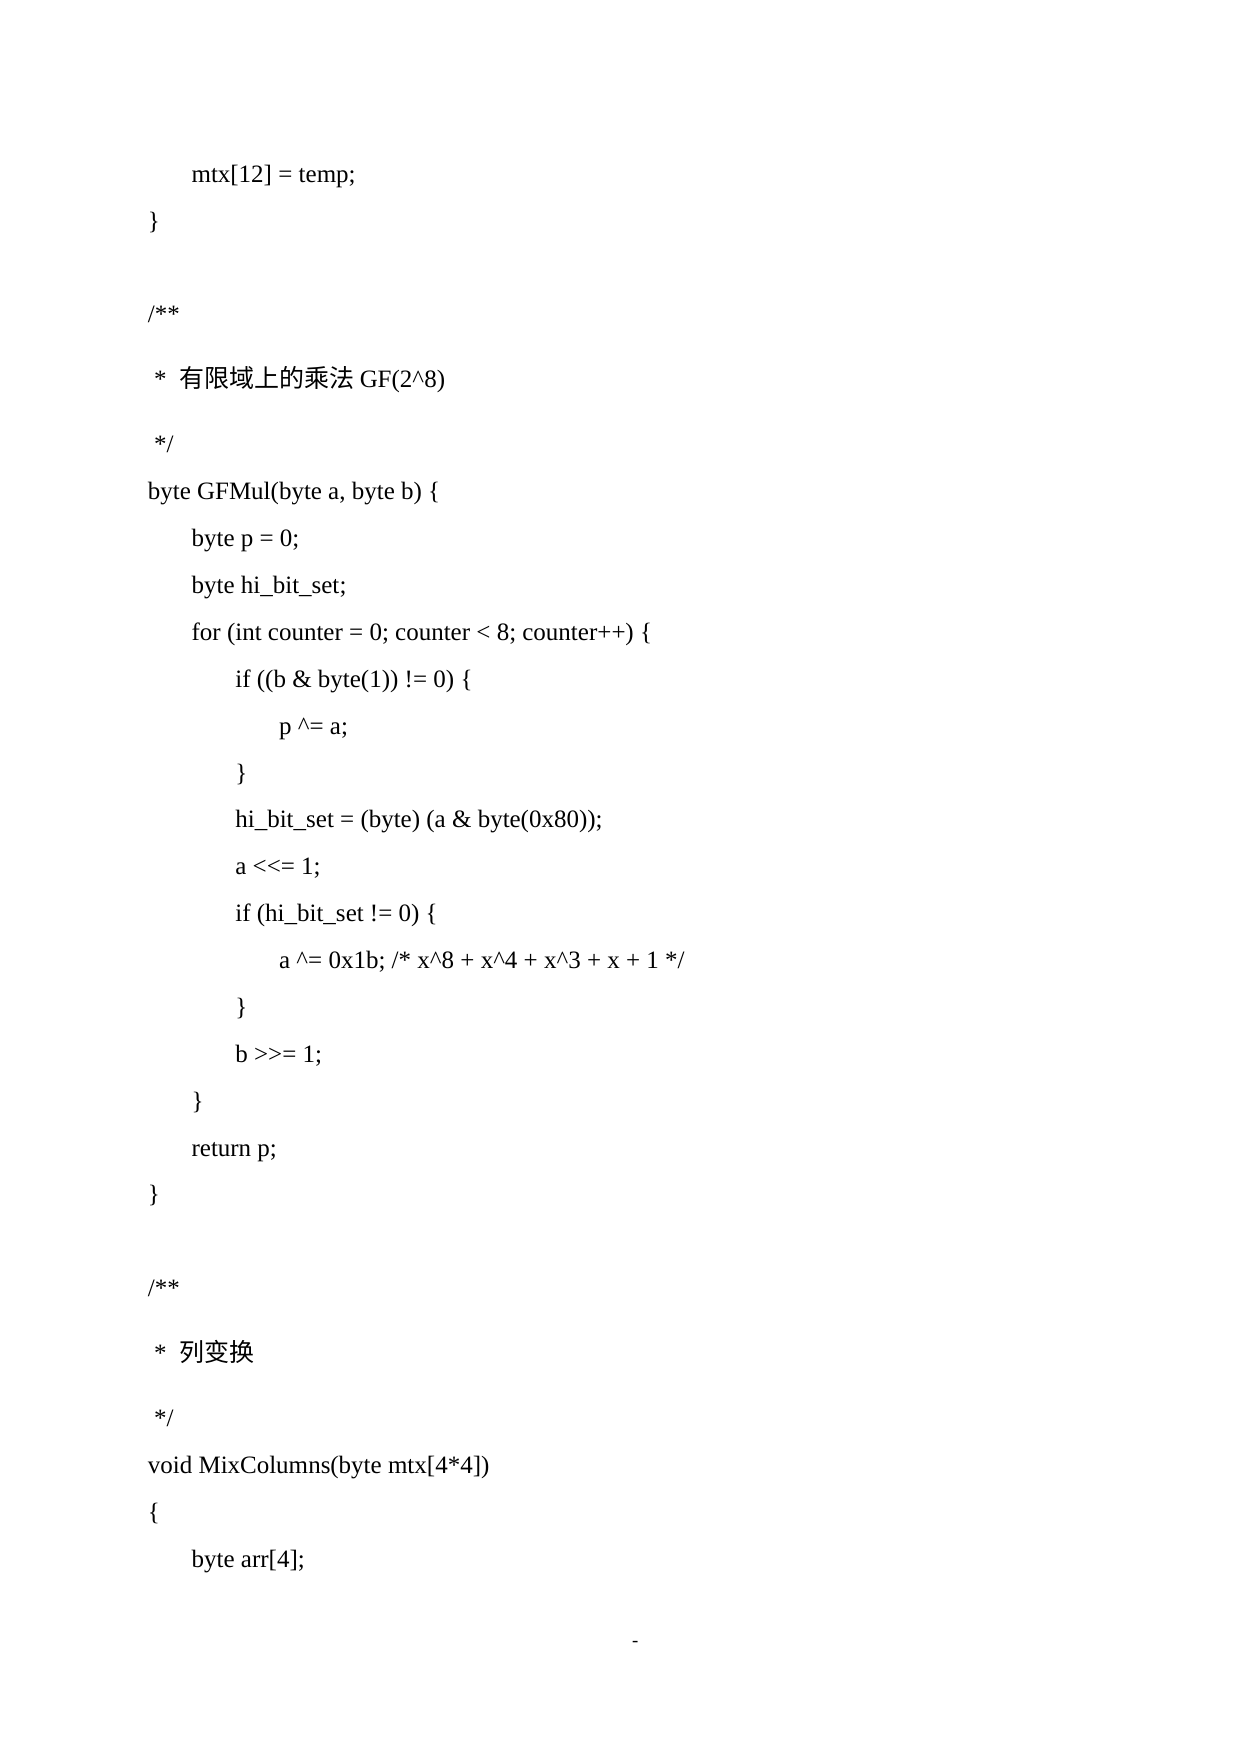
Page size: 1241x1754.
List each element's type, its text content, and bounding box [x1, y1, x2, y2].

text } [148, 204, 1122, 236]
text } [148, 990, 1122, 1023]
text void MixColumns(byte mtx[4*4]) [148, 1448, 1122, 1481]
text /** [148, 1271, 1122, 1304]
text * 列变换 [148, 1318, 1122, 1383]
text } [148, 756, 1122, 788]
text byte hi_bit_set; [148, 568, 1122, 601]
text } [148, 1084, 1122, 1116]
text byte GFMul(byte a, byte b) { [148, 474, 1122, 507]
text return p; [148, 1131, 1122, 1163]
text byte arr[4]; [148, 1542, 1122, 1574]
text b >>= 1; [148, 1037, 1122, 1069]
text byte p = 0; [148, 521, 1122, 554]
text if ((b & byte(1)) != 0) { [148, 662, 1122, 694]
text } [148, 1178, 1122, 1210]
text if (hi_bit_set != 0) { [148, 896, 1122, 929]
text for (int counter = 0; counter < 8; counter++) { [148, 615, 1122, 648]
text a ^= 0x1b; /* x^8 + x^4 + x^3 + x + 1 */ [148, 943, 1122, 976]
text */ [148, 428, 1122, 460]
text hi_bit_set = (byte) (a & byte(0x80)); [148, 803, 1122, 835]
text { [148, 1495, 1122, 1528]
text * 有限域上的乘法 GF(2^8) [148, 344, 1122, 409]
text mtx[12] = temp; [148, 157, 1122, 189]
text */ [148, 1401, 1122, 1434]
text p ^= a; [148, 709, 1122, 741]
text /** [148, 298, 1122, 330]
text a <<= 1; [148, 849, 1122, 882]
